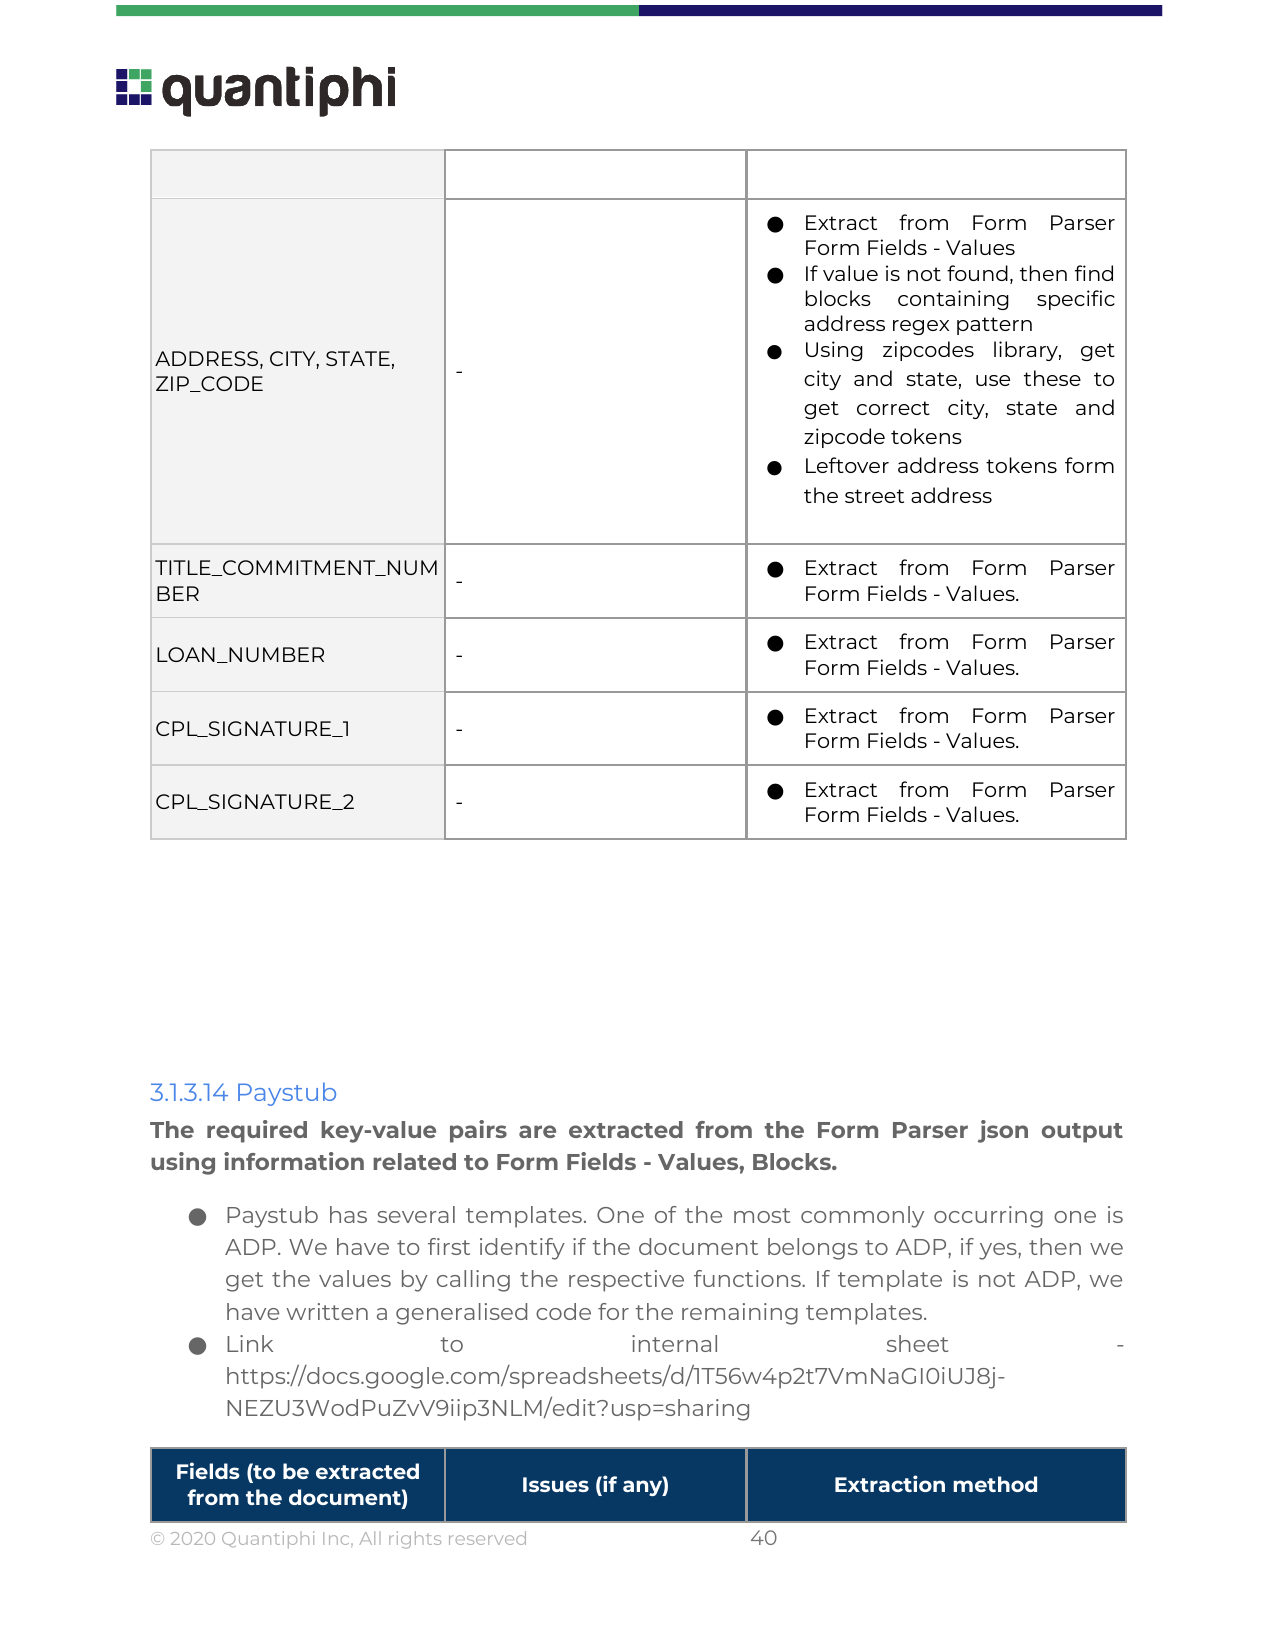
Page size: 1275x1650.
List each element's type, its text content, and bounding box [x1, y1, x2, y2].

table_cell Extract from Form Parser Form Fields - Values If value is not found, then find blocks containing specific address regex pattern Using zipcodes library, get city and state, use these to get correct city, state and zipcode tokens Leftover address tokens form the street address [748, 200, 1125, 543]
table_header Issues (if any) [446, 1449, 745, 1521]
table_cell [748, 151, 1125, 197]
table_header Fields (to be extracted from the document) [152, 1449, 444, 1521]
list Link to internal sheet - https://docs.google.com/spreadsheets/d/1T56w4p2t7VmNaGI0iUJ8j-NEZU3WodPuZvV9iip3NLM/edit?usp=sharing [187, 1330, 1125, 1422]
table_cell - [446, 200, 745, 543]
table_cell - [446, 693, 745, 764]
table_cell Extract from Form Parser Form Fields - Values. [748, 766, 1125, 838]
table_cell CPL_SIGNATURE_2 [152, 766, 444, 838]
table_cell CPL_SIGNATURE_1 [152, 692, 444, 764]
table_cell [152, 151, 444, 197]
text The required key-value pairs are extracted from the Form Parser json output using information related to Form Fields - Values, Blocks. [150, 1116, 1125, 1176]
table_header Extraction method [748, 1449, 1125, 1521]
table_cell LOAN_NUMBER [152, 618, 444, 691]
table_cell ADDRESS, CITY, STATE, ZIP_CODE [152, 199, 444, 543]
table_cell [446, 151, 745, 197]
table_cell Extract from Form Parser Form Fields - Values. [748, 693, 1125, 764]
table_cell - [446, 766, 745, 838]
table_cell TITLE_COMMITMENT_NUMBER [152, 545, 444, 617]
picture [112, 0, 1165, 125]
table_cell - [446, 619, 745, 691]
table_cell Extract from Form Parser Form Fields - Values. [748, 545, 1125, 617]
table_cell - [446, 545, 745, 617]
subtitle 3.1.3.14 Paystub [150, 1078, 1125, 1108]
table_cell Extract from Form Parser Form Fields - Values. [748, 619, 1125, 691]
list Paystub has several templates. One of the most commonly occurring one is ADP. We have to first identify if the document belongs to ADP, if yes, then we get the values by calling the respective functions. If template is not ADP, we have written a generalised code for the remaining templates. [187, 1201, 1125, 1326]
